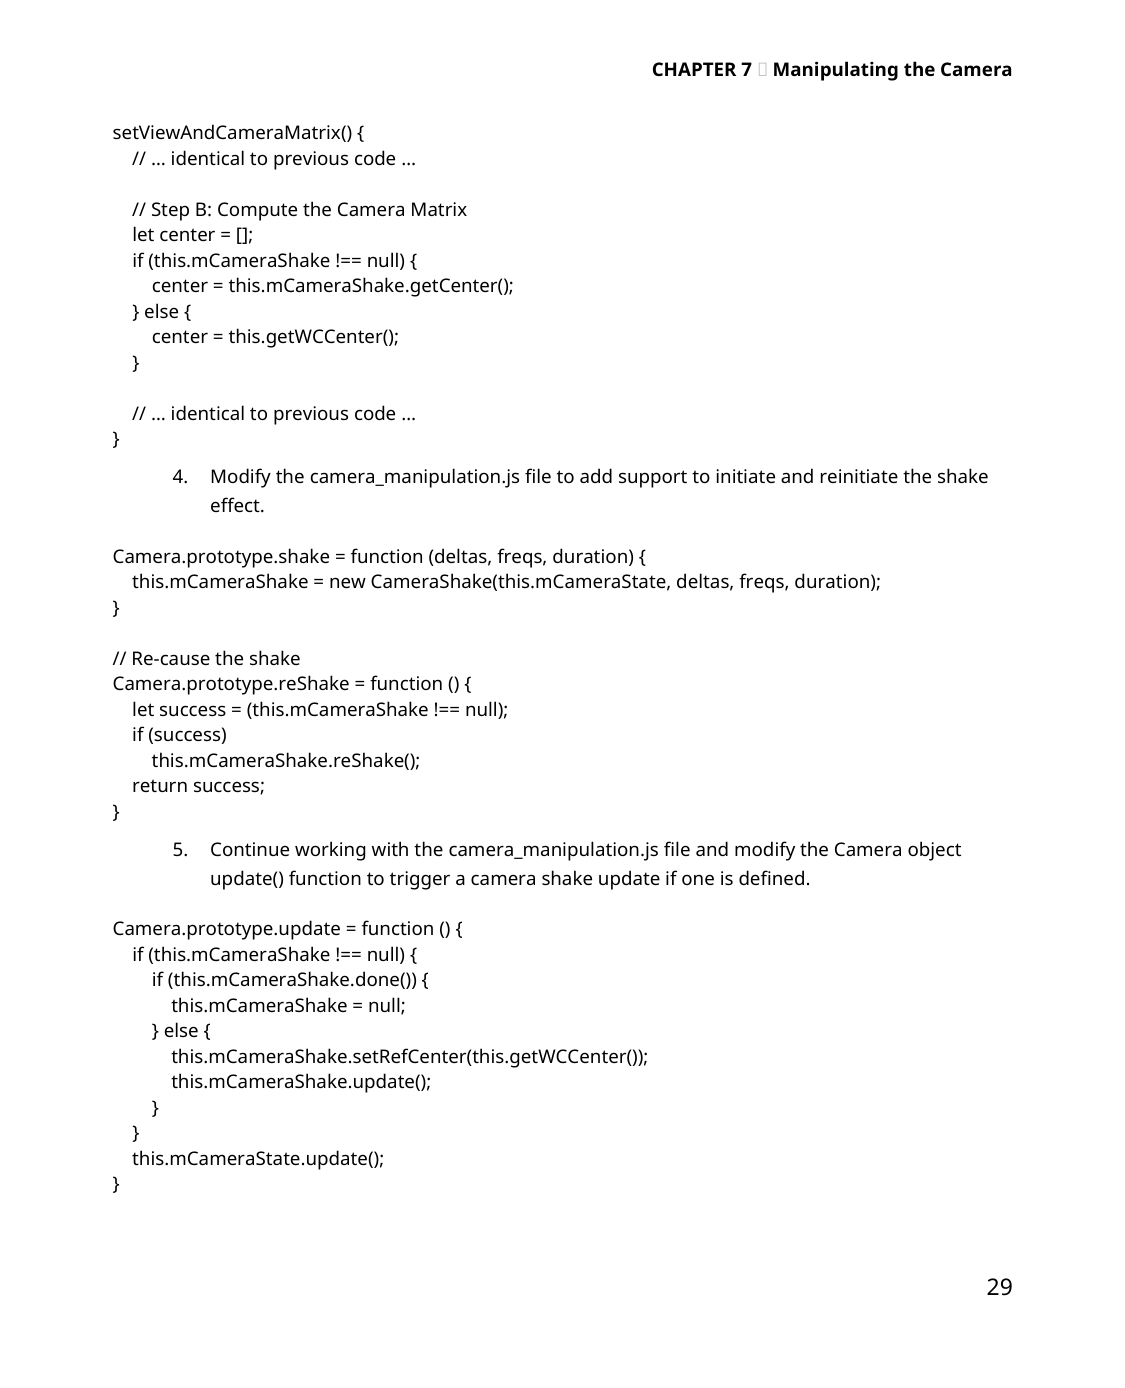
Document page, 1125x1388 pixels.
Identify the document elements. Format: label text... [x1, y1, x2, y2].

text Camera.prototype.update = function () { [112, 916, 1012, 941]
text center = this.getWCCenter(); [112, 323, 1012, 349]
text if (this.mCameraShake !== null) { [112, 941, 1012, 967]
text } [112, 426, 1012, 451]
text this.mCameraState.update(); [112, 1145, 1012, 1171]
text } [112, 594, 1012, 619]
text if (success) [112, 722, 1012, 747]
text } [112, 1094, 1012, 1120]
text setViewAndCameraMatrix() { [112, 119, 1012, 145]
text return success; [112, 773, 1012, 798]
text // Re-cause the shake [112, 645, 1012, 671]
text } [112, 349, 1012, 374]
list Modify the camera_manipulation.js file to add support to initiate and reinitiate the shake effect. [172, 463, 1012, 518]
text let success = (this.mCameraShake !== null); [112, 696, 1012, 722]
text this.mCameraShake.setRefCenter(this.getWCCenter()); [112, 1043, 1012, 1069]
text center = this.mCameraShake.getCenter(); [112, 272, 1012, 298]
text } [112, 798, 1012, 824]
text } [112, 1171, 1012, 1196]
text Camera.prototype.reShake = function () { [112, 671, 1012, 696]
text // … identical to previous code … [112, 145, 1012, 170]
text this.mCameraShake.update(); [112, 1069, 1012, 1094]
list Continue working with the camera_manipulation.js file and modify the Camera object update() function to trigger a camera shake update if one is defined. [172, 836, 1012, 891]
text let center = []; [112, 221, 1012, 247]
text } else { [112, 1018, 1012, 1043]
text } else { [112, 298, 1012, 323]
text // Step B: Compute the Camera Matrix [112, 196, 1012, 221]
text if (this.mCameraShake !== null) { [112, 247, 1012, 272]
text this.mCameraShake = new CameraShake(this.mCameraState, deltas, freqs, duration); [112, 568, 1012, 594]
text Camera.prototype.shake = function (deltas, freqs, duration) { [112, 543, 1012, 568]
text this.mCameraShake = null; [112, 992, 1012, 1018]
text } [112, 1120, 1012, 1145]
text if (this.mCameraShake.done()) { [112, 967, 1012, 992]
text // … identical to previous code … [112, 400, 1012, 426]
text this.mCameraShake.reShake(); [112, 747, 1012, 773]
